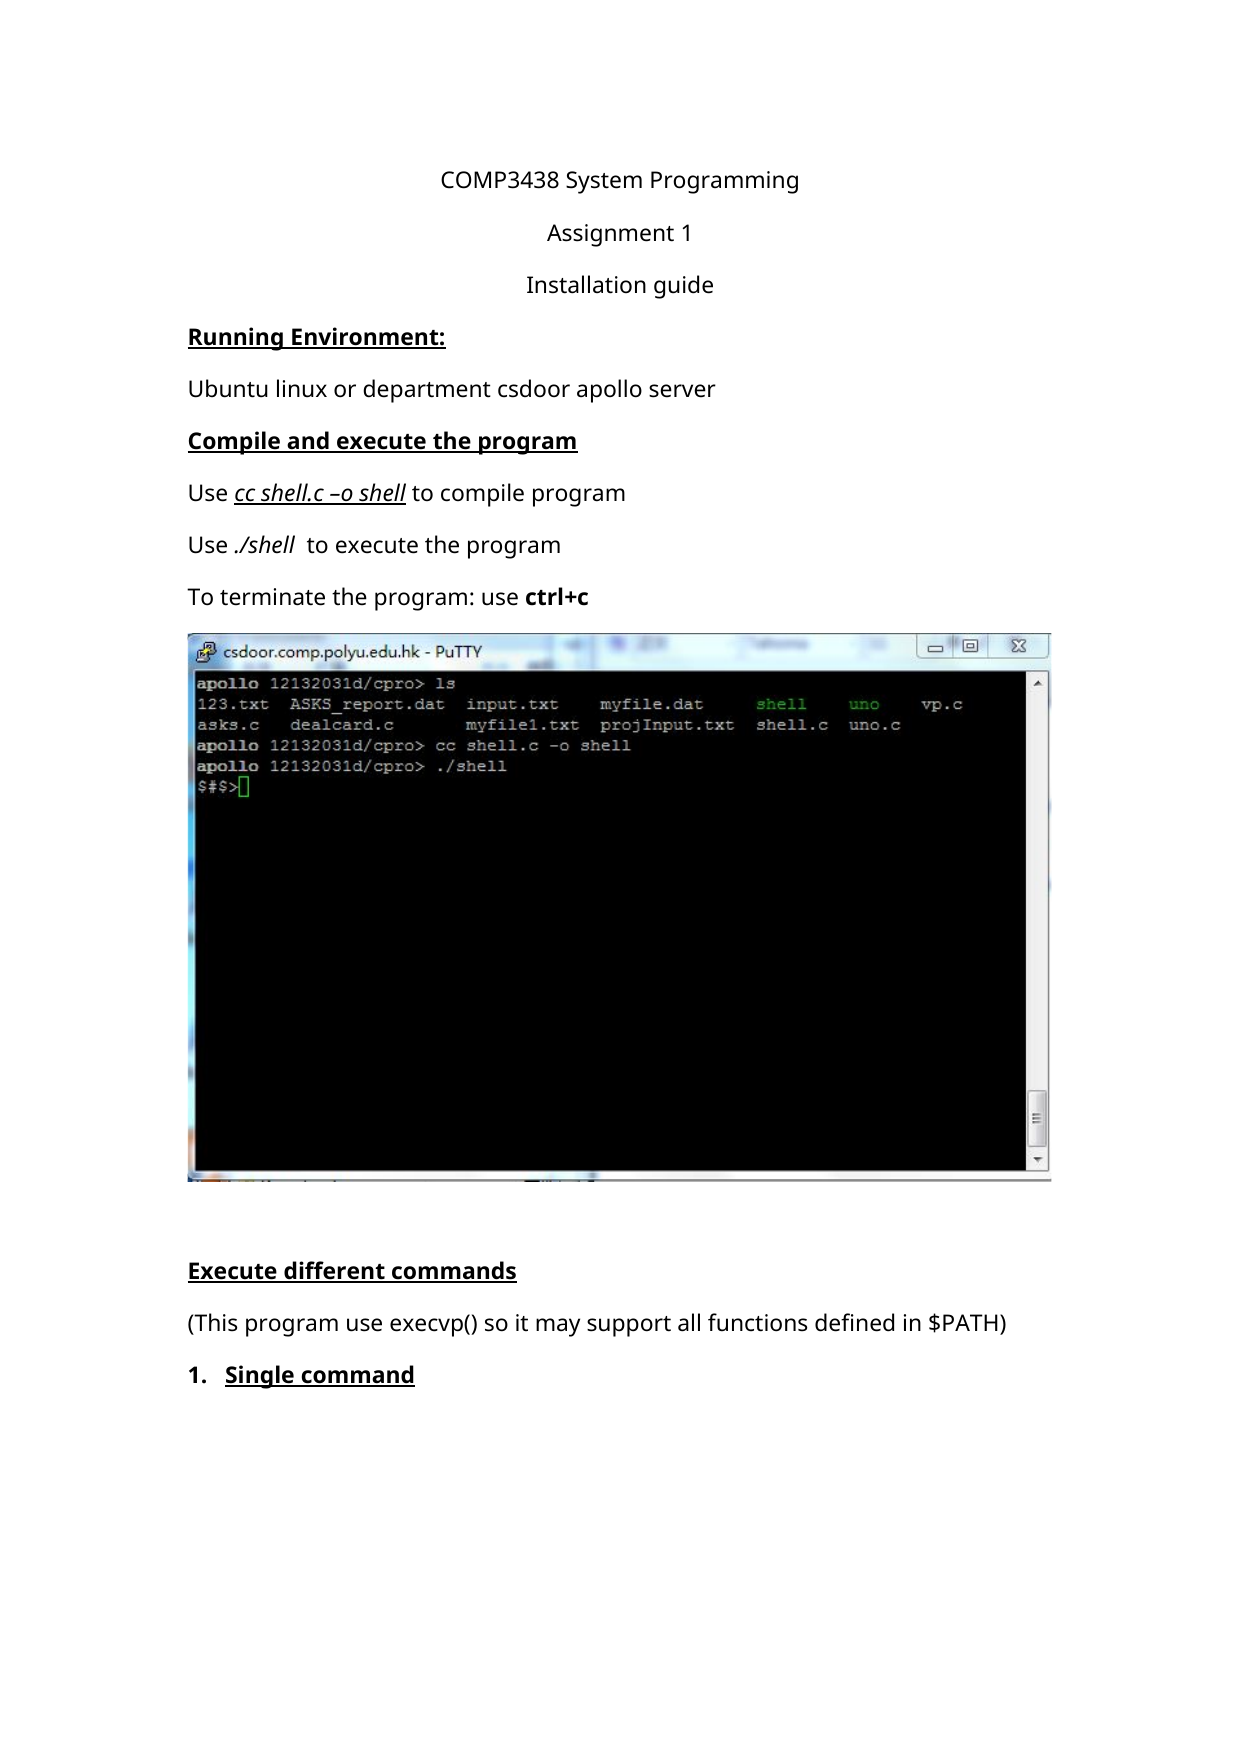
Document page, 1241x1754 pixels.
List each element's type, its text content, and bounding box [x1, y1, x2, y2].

text Compile and execute the program [187, 425, 1053, 456]
picture [187, 633, 1052, 1182]
text Use ./shell to execute the program [187, 529, 1053, 560]
text Installation guide [187, 269, 1053, 300]
list Single command [187, 1359, 1053, 1390]
text Running Environment: [187, 321, 1053, 352]
text Use cc shell.c –o shell to compile program [187, 477, 1053, 508]
text To terminate the program: use ctrl+c [187, 581, 1053, 612]
text (This program use execvp() so it may support all functions defined in $PATH) [187, 1307, 1053, 1338]
text Assignment 1 [187, 217, 1053, 248]
text COMP3438 System Programming [187, 164, 1053, 196]
text Ubuntu linux or department csdoor apollo server [187, 373, 1053, 404]
text Execute different commands [187, 1254, 1053, 1286]
